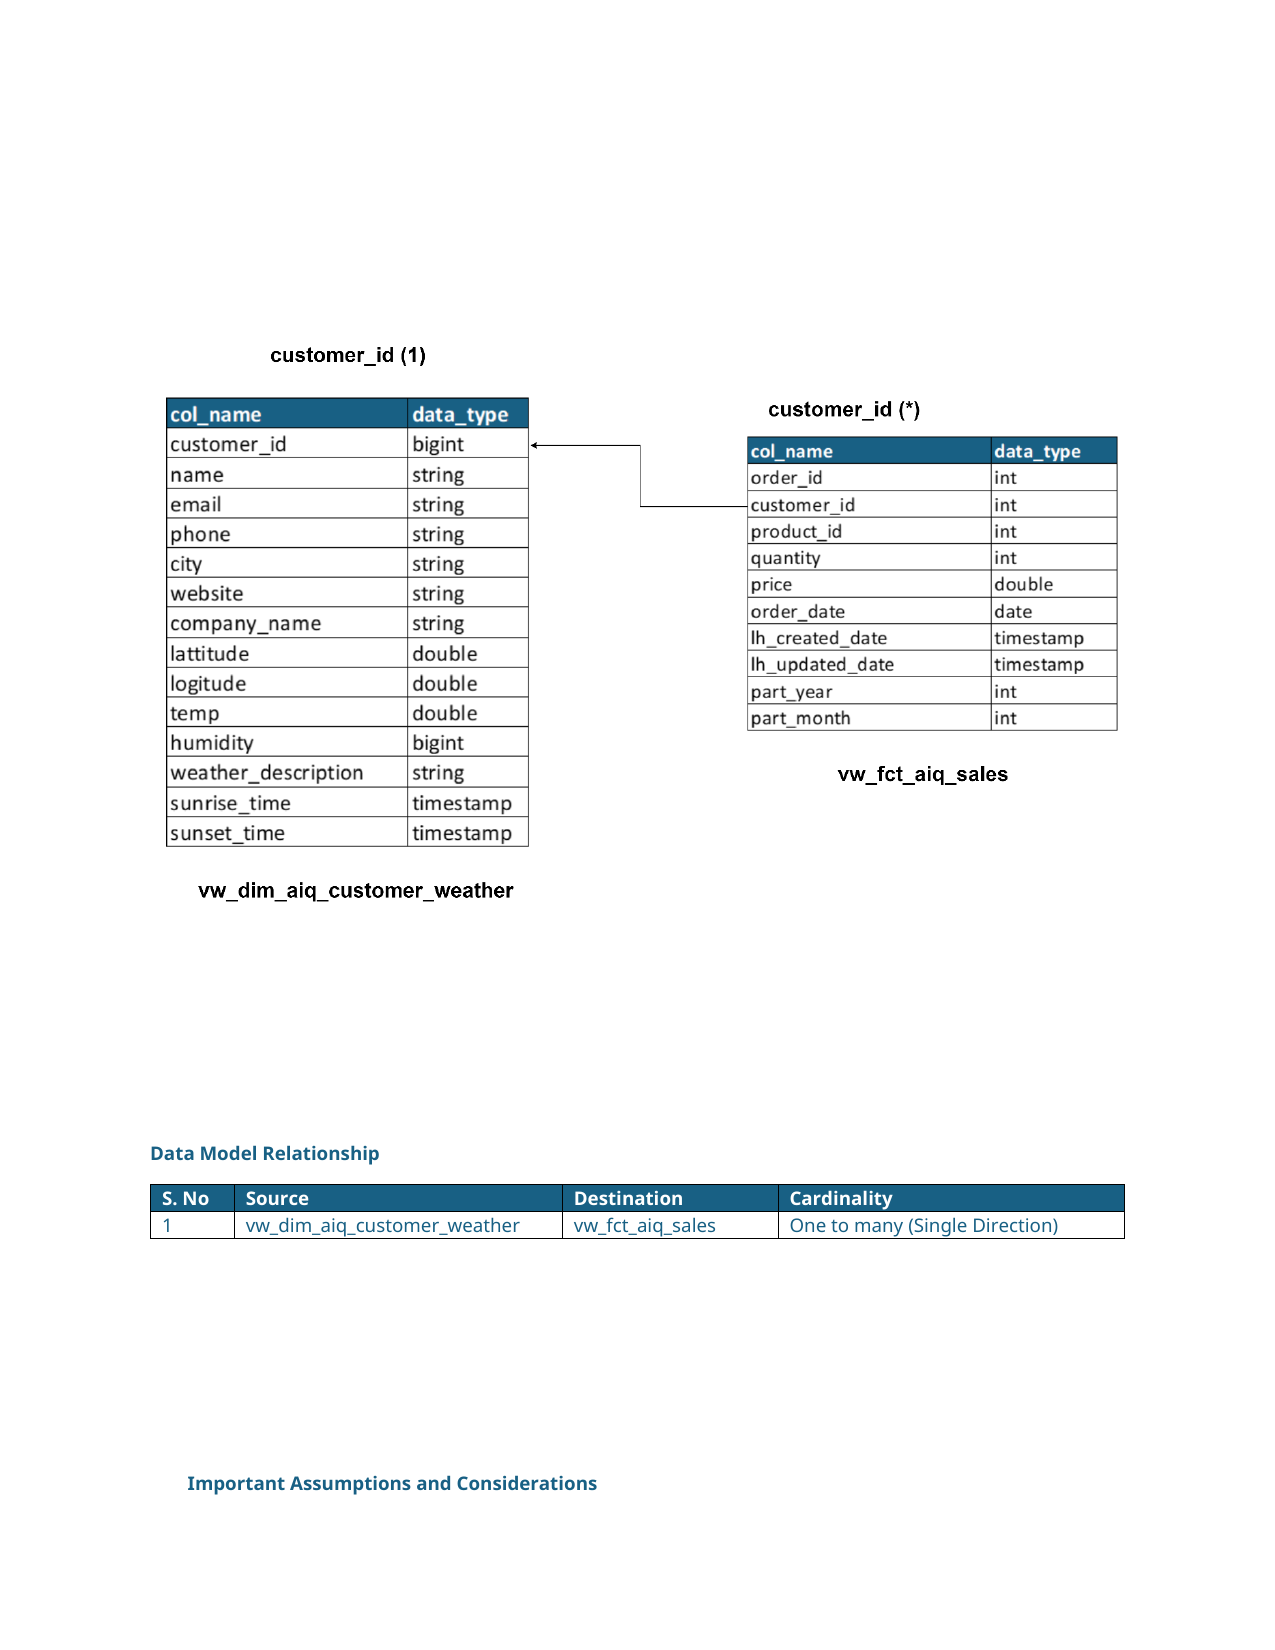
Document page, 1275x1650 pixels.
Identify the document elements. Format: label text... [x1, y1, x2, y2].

table_cell One to many (Single Direction) [779, 1212, 1124, 1237]
table_cell vw_fct_aiq_sales [563, 1212, 778, 1237]
table_header Source [235, 1185, 562, 1211]
text Important Assumptions and Considerations [187, 1471, 1125, 1496]
table_header S. No [151, 1185, 234, 1211]
picture [150, 150, 1125, 1026]
table_header Cardinality [779, 1185, 1124, 1211]
table_cell vw_dim_aiq_customer_weather [235, 1212, 562, 1237]
table_cell 1 [151, 1212, 234, 1237]
table_header Destination [563, 1185, 778, 1211]
text Data Model Relationship [150, 1140, 1125, 1166]
